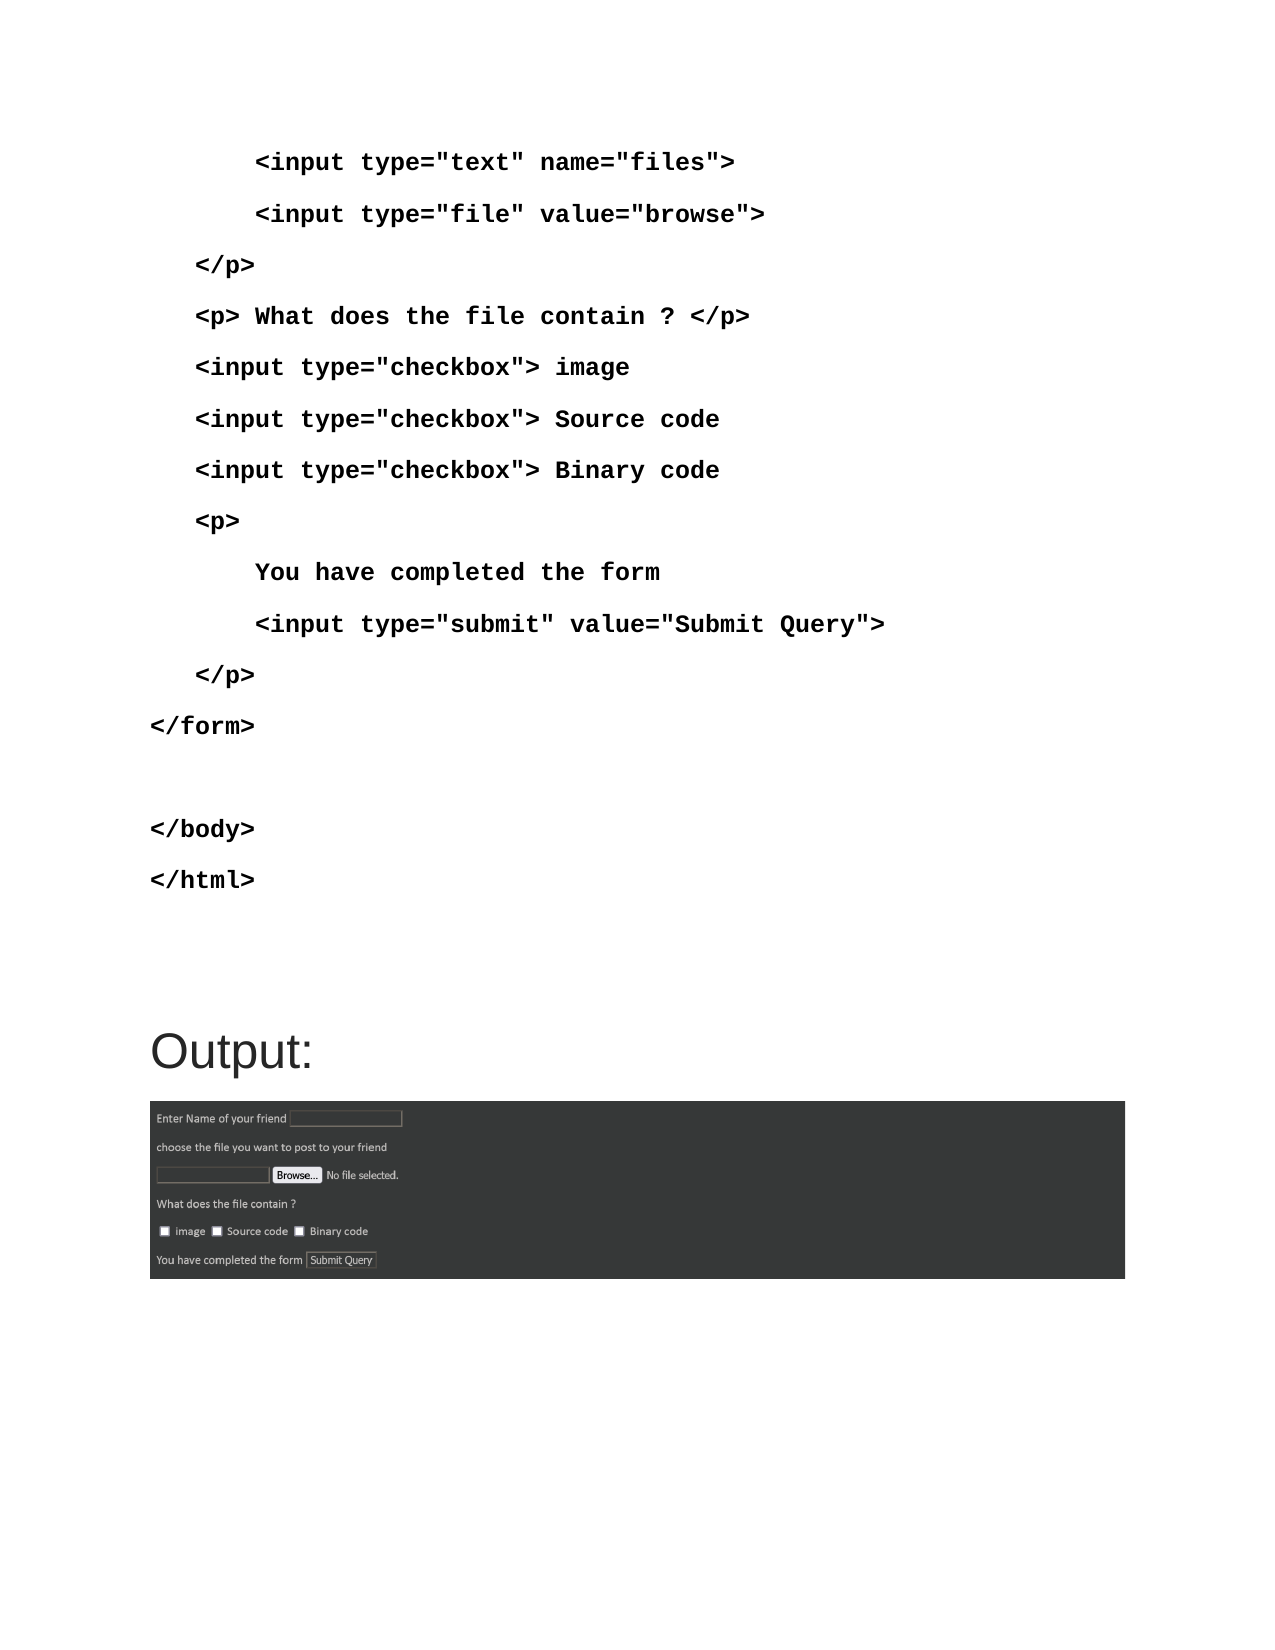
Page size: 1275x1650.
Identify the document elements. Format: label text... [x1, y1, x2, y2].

text <p> What does the file contain ? </p> [150, 304, 1125, 332]
text You have completed the form [150, 560, 1125, 588]
text </p> [150, 662, 1125, 691]
text Output: [150, 1021, 1125, 1079]
text </html> [150, 867, 1125, 896]
text <input type="checkbox"> Binary code [150, 457, 1125, 486]
text <input type="text" name="files"> [150, 150, 1125, 178]
text </form> [150, 714, 1125, 742]
text <input type="file" value="browse"> [150, 201, 1125, 229]
text <input type="checkbox"> image [150, 355, 1125, 383]
text </p> [150, 252, 1125, 281]
text <input type="submit" value="Submit Query"> [150, 611, 1125, 639]
text <input type="checkbox"> Source code [150, 406, 1125, 434]
text <p> [150, 509, 1125, 537]
picture [150, 1101, 1125, 1279]
text </body> [150, 816, 1125, 844]
